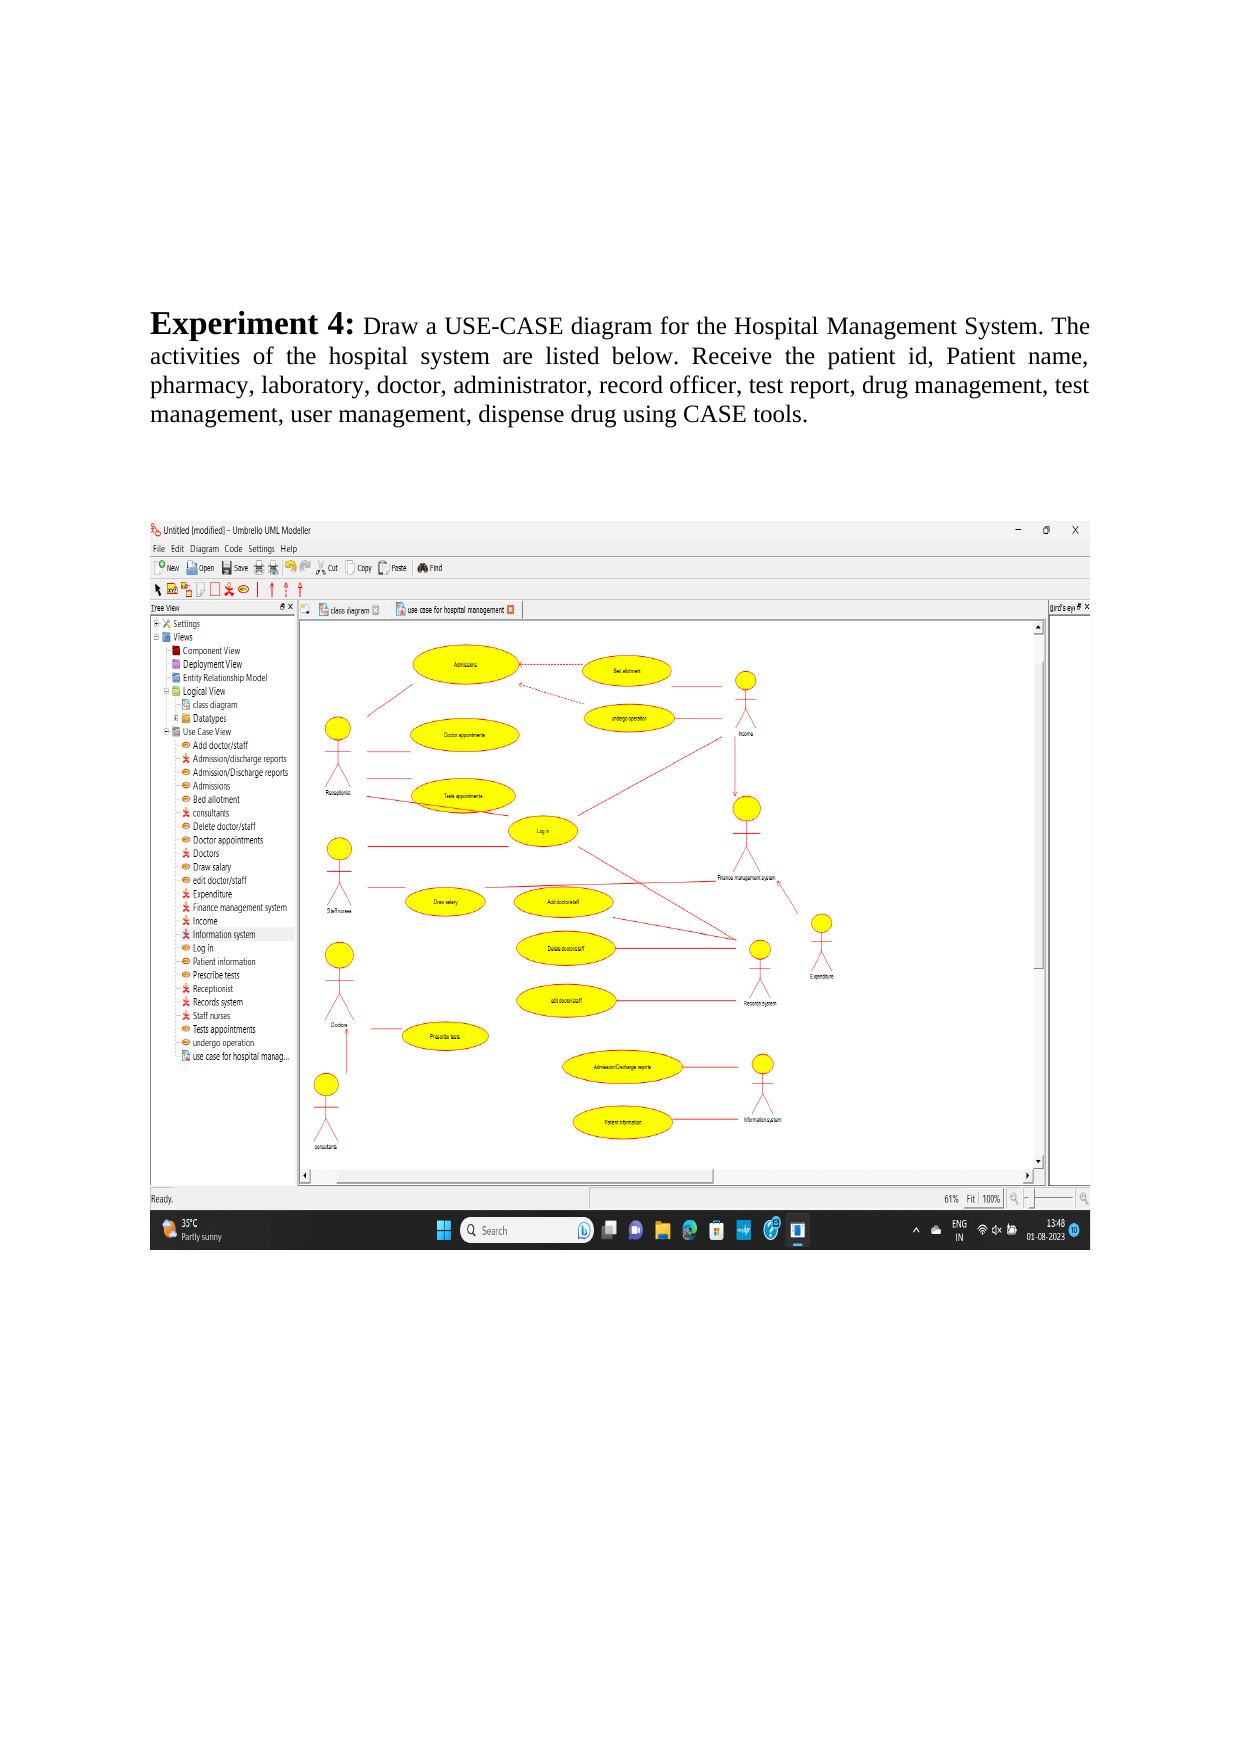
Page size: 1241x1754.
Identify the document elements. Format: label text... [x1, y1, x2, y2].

picture [150, 521, 1091, 1250]
text Experiment 4: Draw a USE-CASE diagram for the Hospital Management System. The activities of the hospital system are listed below. Receive the patient id, Patient name, pharmacy, laboratory, doctor, administrator, record officer, test report, drug management, test management, user management, dispense drug using CASE tools. [150, 303, 1090, 428]
